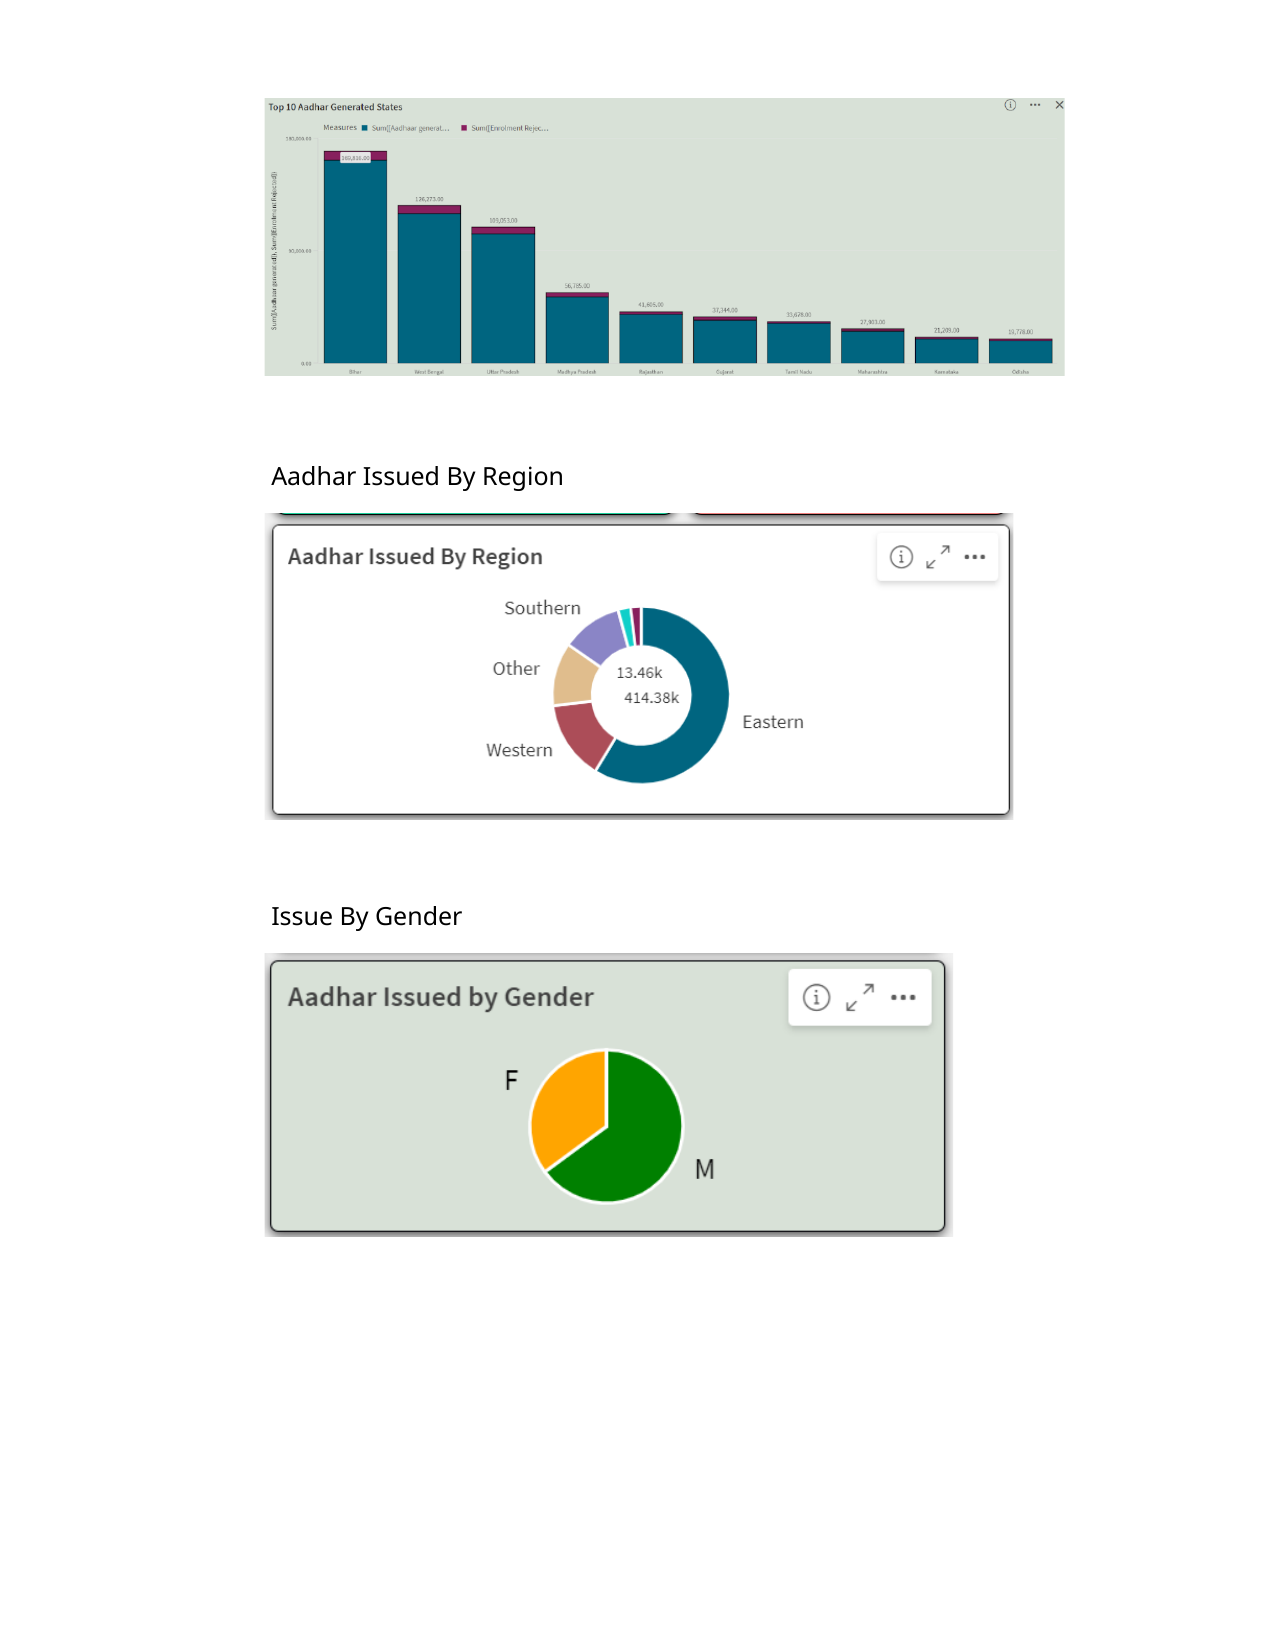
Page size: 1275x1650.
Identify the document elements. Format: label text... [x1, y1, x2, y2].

text Aadhar Issued By Region [264, 458, 1142, 492]
text Issue By Gender [264, 899, 1142, 933]
picture [264, 98, 1065, 376]
picture [264, 513, 1014, 820]
picture [264, 953, 954, 1237]
